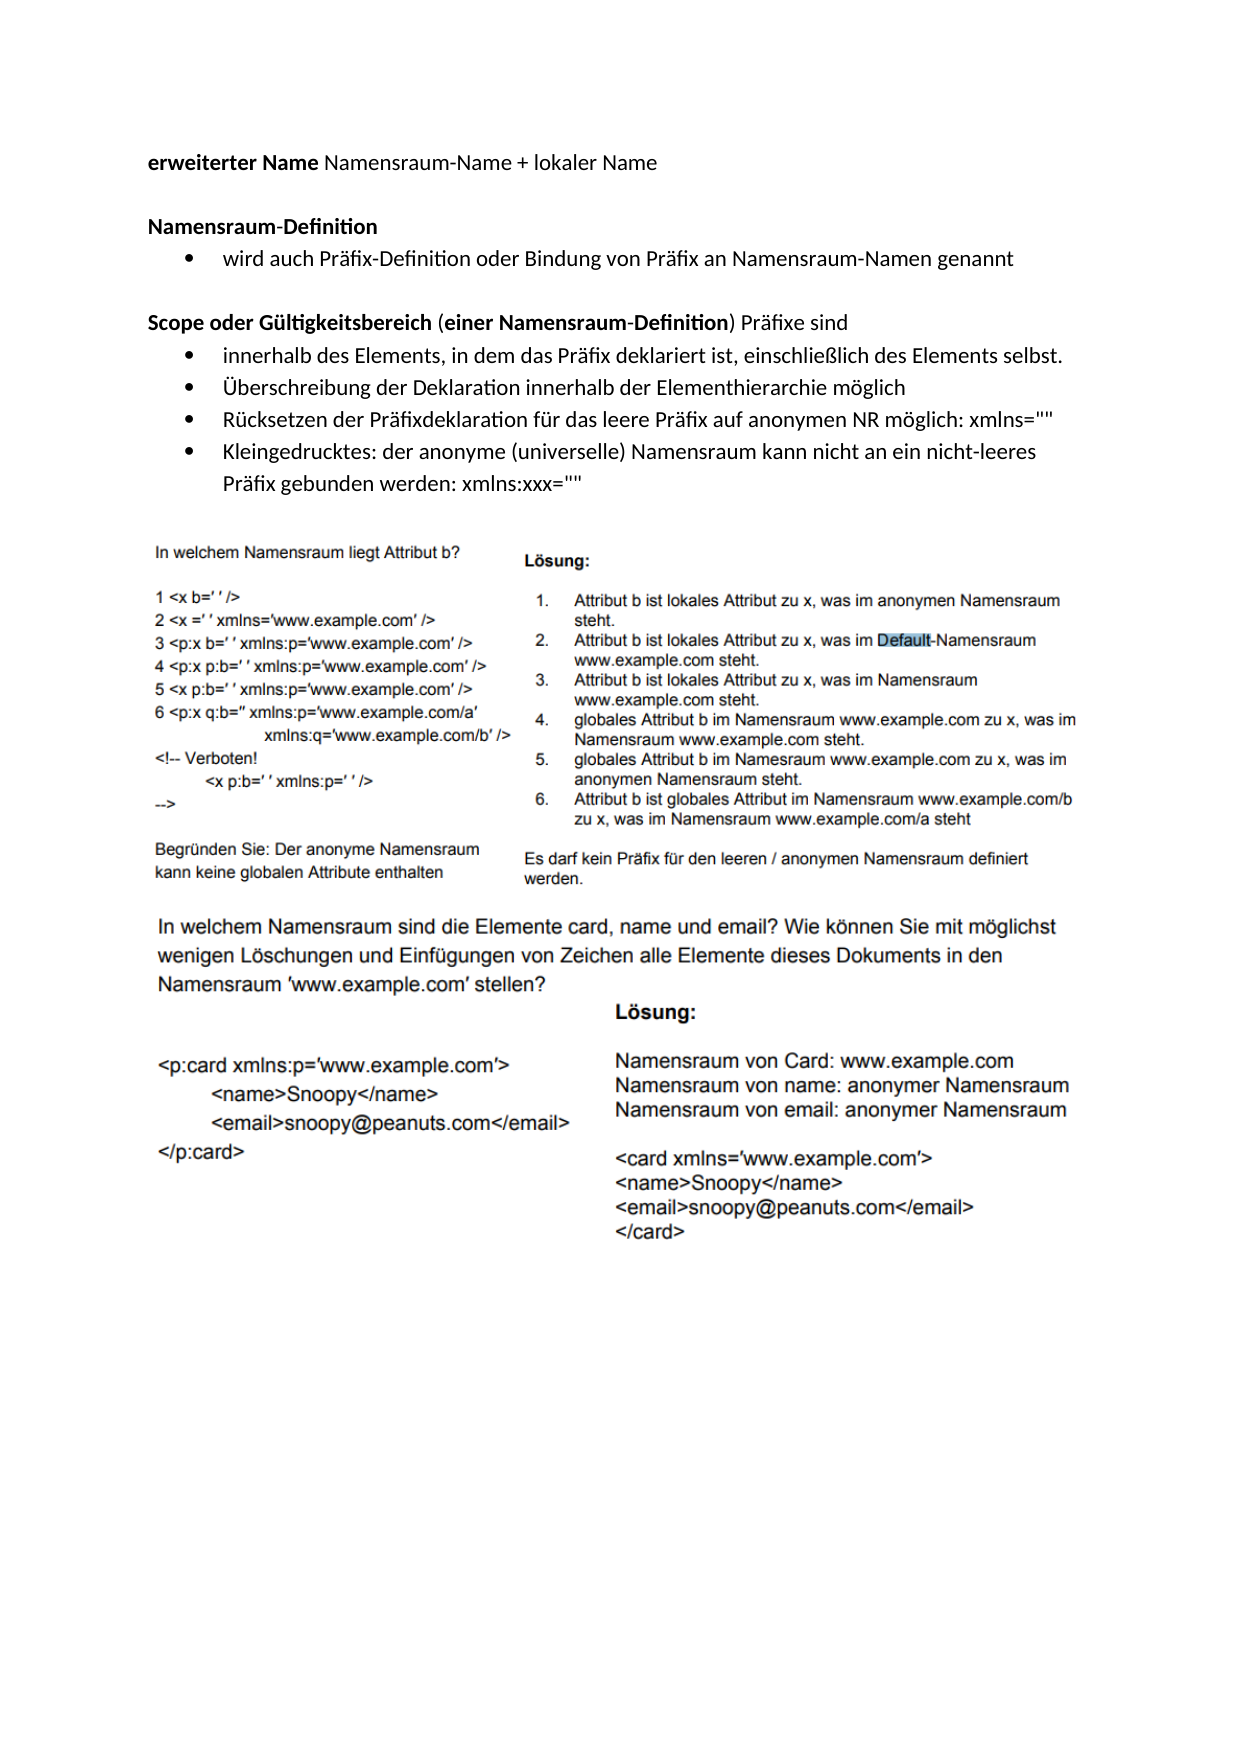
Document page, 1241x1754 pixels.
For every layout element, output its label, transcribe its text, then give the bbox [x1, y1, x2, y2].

text Namensraum-Definition [148, 212, 1093, 240]
list Überschreibung der Deklaration innerhalb der Elementhierarchie möglich [185, 373, 1093, 401]
picture [147, 907, 1093, 1272]
picture [147, 533, 1093, 903]
text erweiterter Name Namensraum-Name + lokaler Name [148, 148, 1093, 176]
list innerhalb des Elements, in dem das Präfix deklariert ist, einschließlich des Elements selbst. [185, 341, 1093, 369]
list Rücksetzen der Präfixdeklaration für das leere Präfix auf anonymen NR möglich: xmlns="" [185, 405, 1093, 433]
list wird auch Präfix-Definition oder Bindung von Präfix an Namensraum-Namen genannt [185, 244, 1093, 272]
list Kleingedrucktes: der anonyme (universelle) Namensraum kann nicht an ein nicht-leeres Präfix gebunden werden: xmlns:xxx="" [185, 437, 1093, 497]
text Scope oder Gültigkeitsbereich (einer Namensraum-Definition) Präfixe sind [148, 308, 1093, 337]
